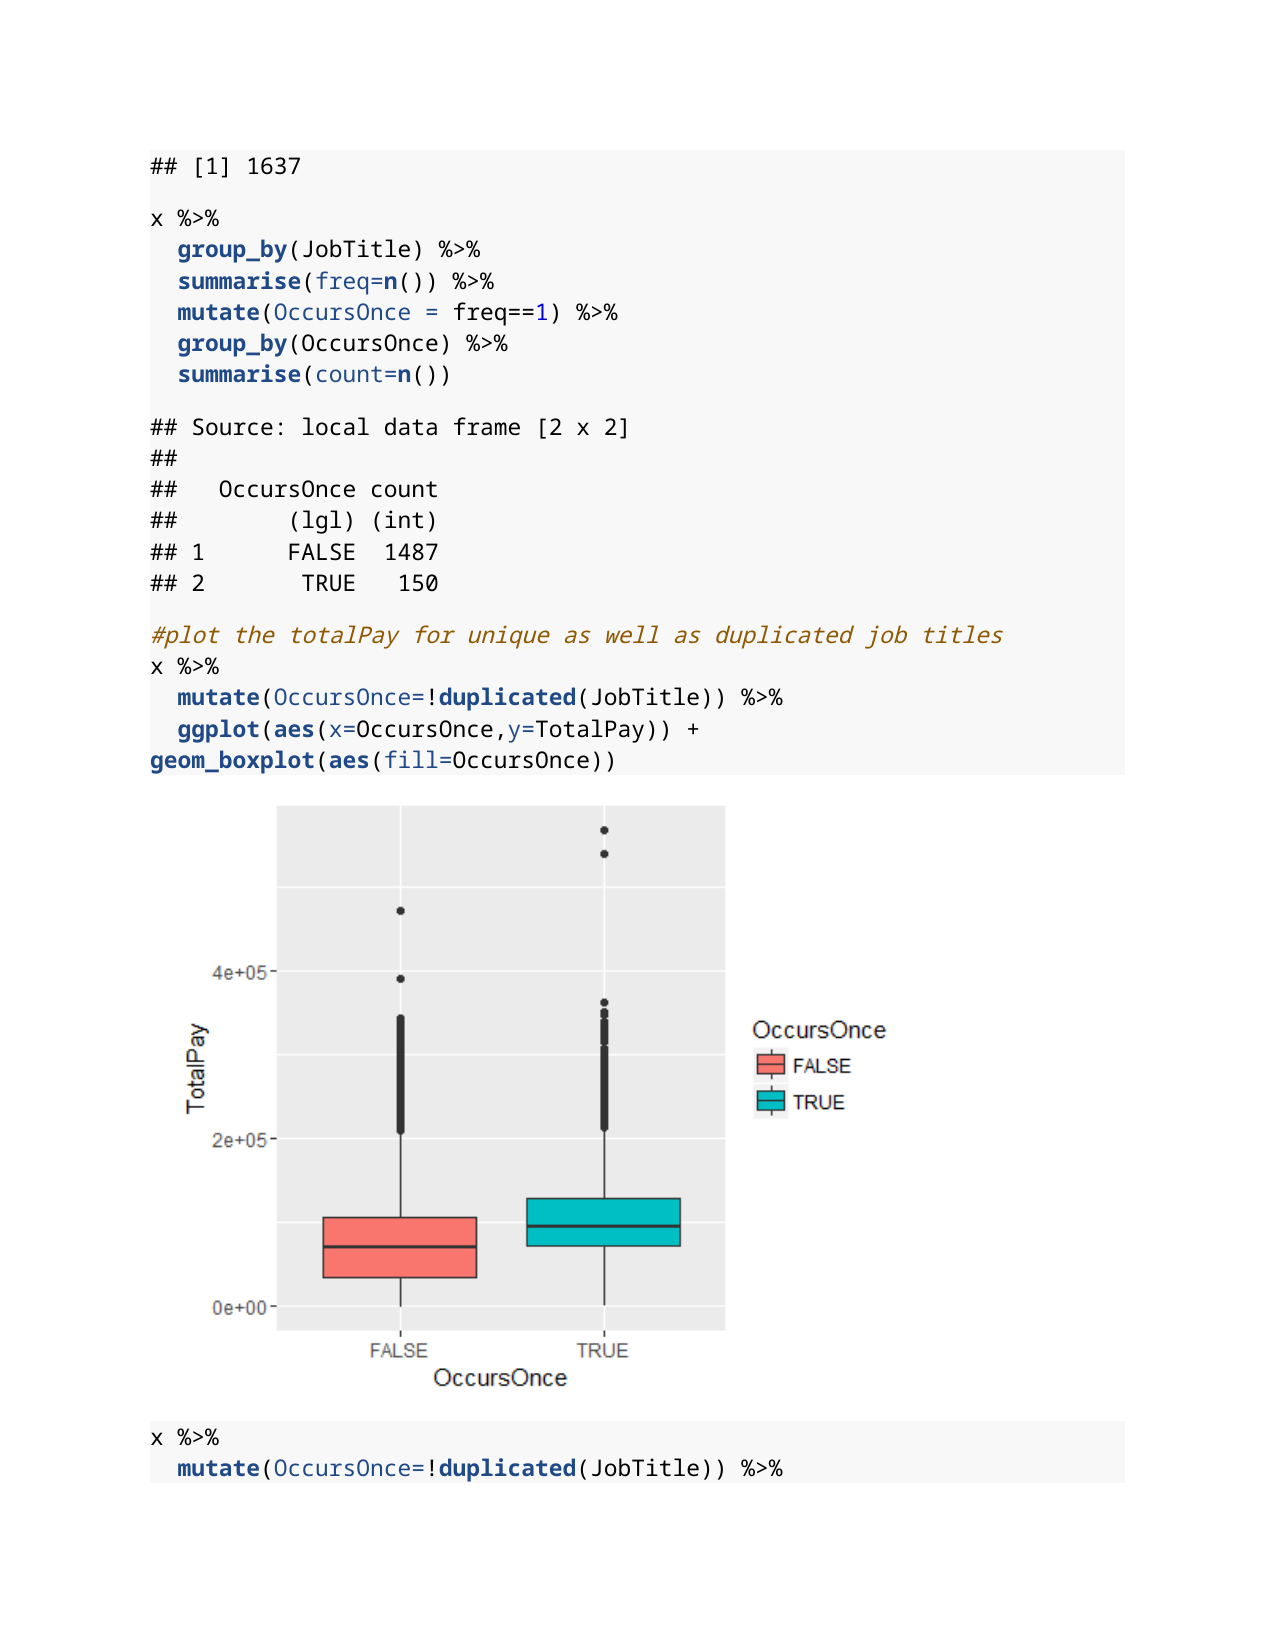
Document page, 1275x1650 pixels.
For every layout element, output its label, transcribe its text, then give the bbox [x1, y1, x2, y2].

text ## [1] 1637 [150, 150, 1125, 181]
text ## Source: local data frame [2 x 2] ## ## OccursOnce count ## (lgl) (int) ## 1 FALSE 1487 ## 2 TRUE 150 [150, 410, 1125, 598]
text x %>% group_by(JobTitle) %>% summarise(freq=n()) %>% mutate(OccursOnce = freq==1) %>% group_by(OccursOnce) %>% summarise(count=n()) [150, 202, 1125, 389]
text x %>% mutate(OccursOnce=!duplicated(JobTitle)) %>% ggplot(aes(x=TotalPay)) + geom_density(aes(fill=OccursOnce),alpha=0.6) [219, 1421, 1125, 1483]
text #plot the totalPay for unique as well as duplicated job titles x %>% mutate(OccursOnce=!duplicated(JobTitle)) %>% ggplot(aes(x=OccursOnce,y=TotalPay)) + geom_boxplot(aes(fill=OccursOnce)) [150, 619, 1125, 775]
picture [168, 795, 925, 1402]
